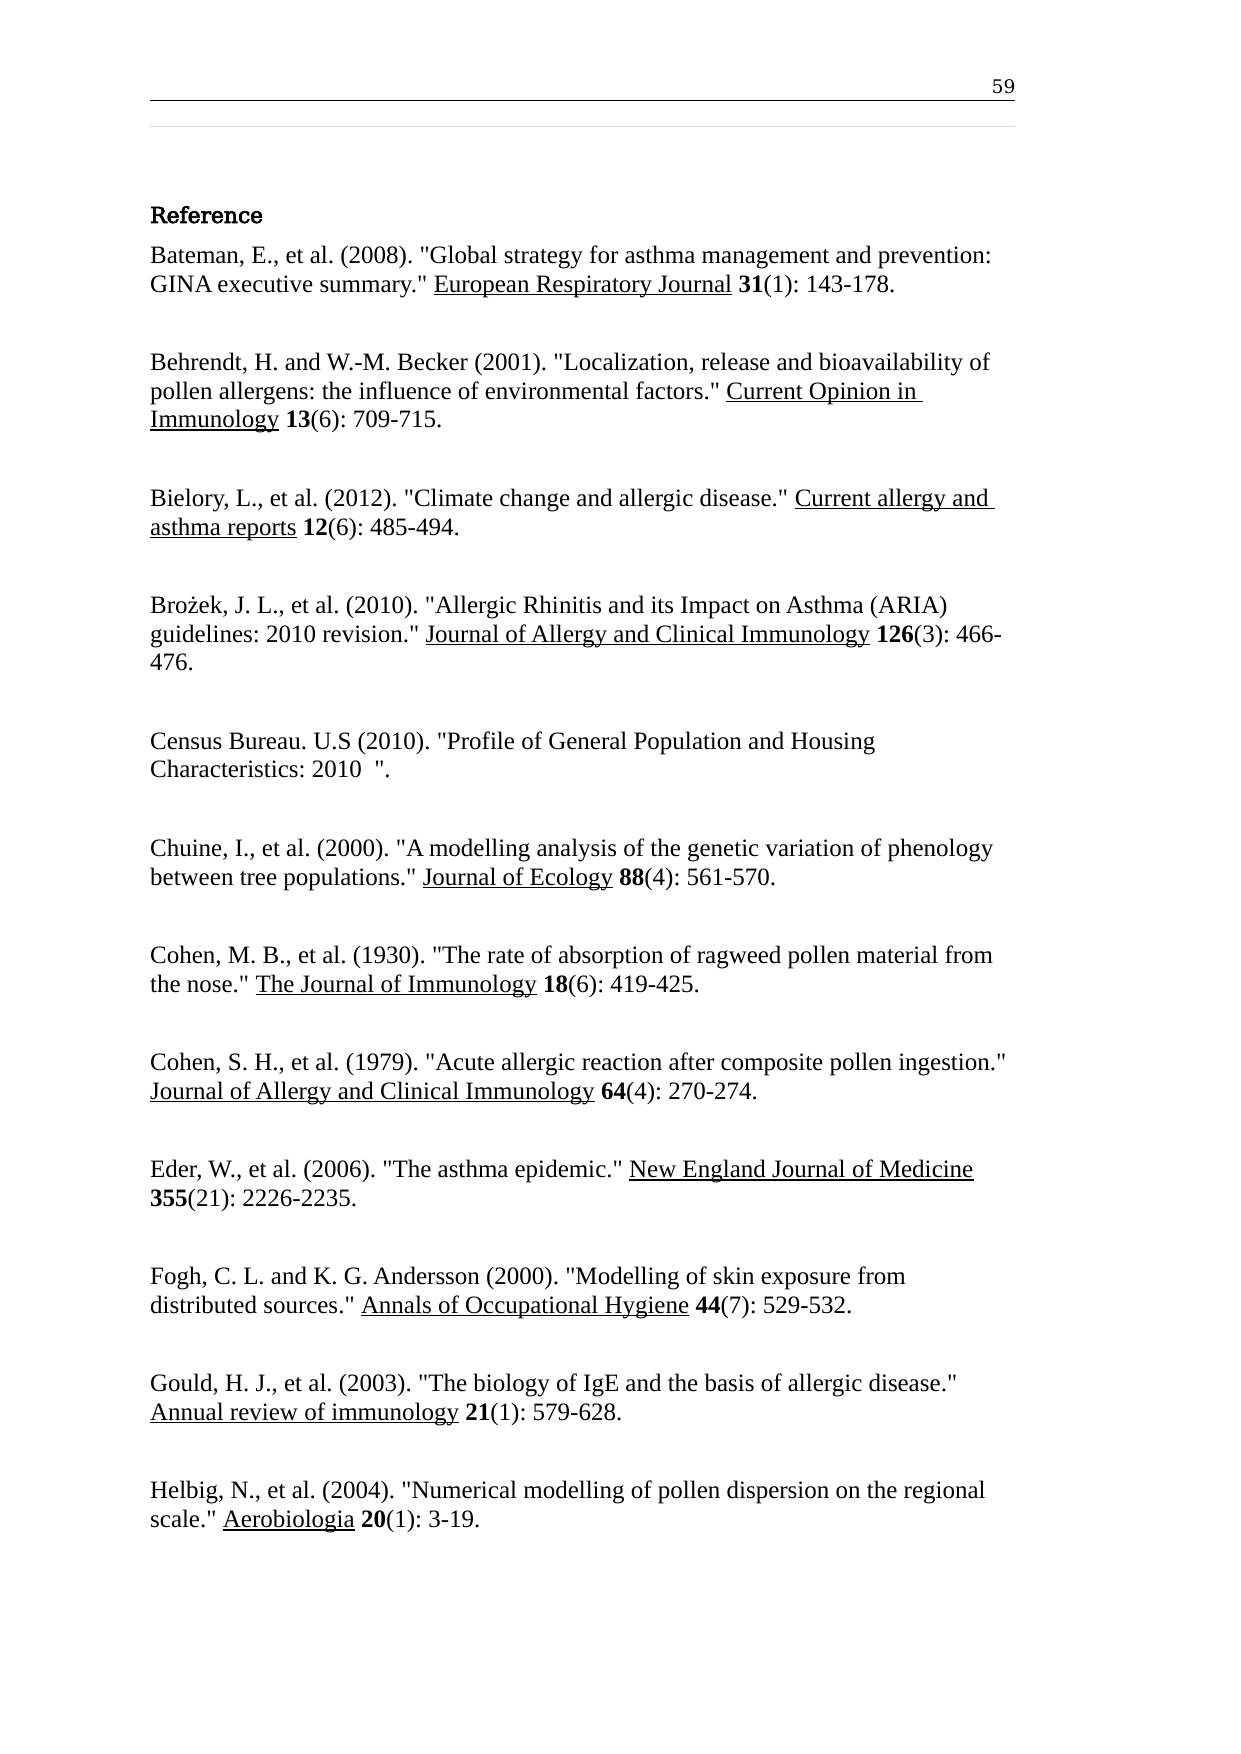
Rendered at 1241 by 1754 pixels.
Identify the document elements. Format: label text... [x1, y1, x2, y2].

text Bielory, L., et al. (2012). "Climate change and allergic disease." Current allergy and asthma reports 12(6): 485-494. [150, 483, 1015, 540]
text Eder, W., et al. (2006). "The asthma epidemic." New England Journal of Medicine 355(21): 2226-2235. [150, 1154, 1015, 1212]
text Bateman, E., et al. (2008). "Global strategy for asthma management and prevention: GINA executive summary." European Respiratory Journal 31(1): 143-178. [150, 240, 1015, 297]
text Helbig, N., et al. (2004). "Numerical modelling of pollen dispersion on the regional scale." Aerobiologia 20(1): 3-19. [150, 1475, 1015, 1533]
text Cohen, S. H., et al. (1979). "Acute allergic reaction after composite pollen ingestion." Journal of Allergy and Clinical Immunology 64(4): 270-274. [150, 1047, 1015, 1104]
text Cohen, M. B., et al. (1930). "The rate of absorption of ragweed pollen material from the nose." The Journal of Immunology 18(6): 419-425. [150, 940, 1015, 997]
text Census Bureau. U.S (2010). "Profile of General Population and Housing Characteristics: 2010 ". [150, 726, 1015, 783]
text Chuine, I., et al. (2000). "A modelling analysis of the genetic variation of phenology between tree populations." Journal of Ecology 88(4): 561-570. [150, 833, 1015, 890]
text Fogh, C. L. and K. G. Andersson (2000). "Modelling of skin exposure from distributed sources." Annals of Occupational Hygiene 44(7): 529-532. [150, 1261, 1015, 1319]
text Gould, H. J., et al. (2003). "The biology of IgE and the basis of allergic disease." Annual review of immunology 21(1): 579-628. [150, 1368, 1015, 1426]
subtitle Reference [150, 201, 1015, 227]
text Brożek, J. L., et al. (2010). "Allergic Rhinitis and its Impact on Asthma (ARIA) guidelines: 2010 revision." Journal of Allergy and Clinical Immunology 126(3): 466-476. [150, 590, 1015, 676]
text Behrendt, H. and W.-M. Becker (2001). "Localization, release and bioavailability of pollen allergens: the influence of environmental factors." Current Opinion in Immunology 13(6): 709-715. [150, 347, 1015, 433]
